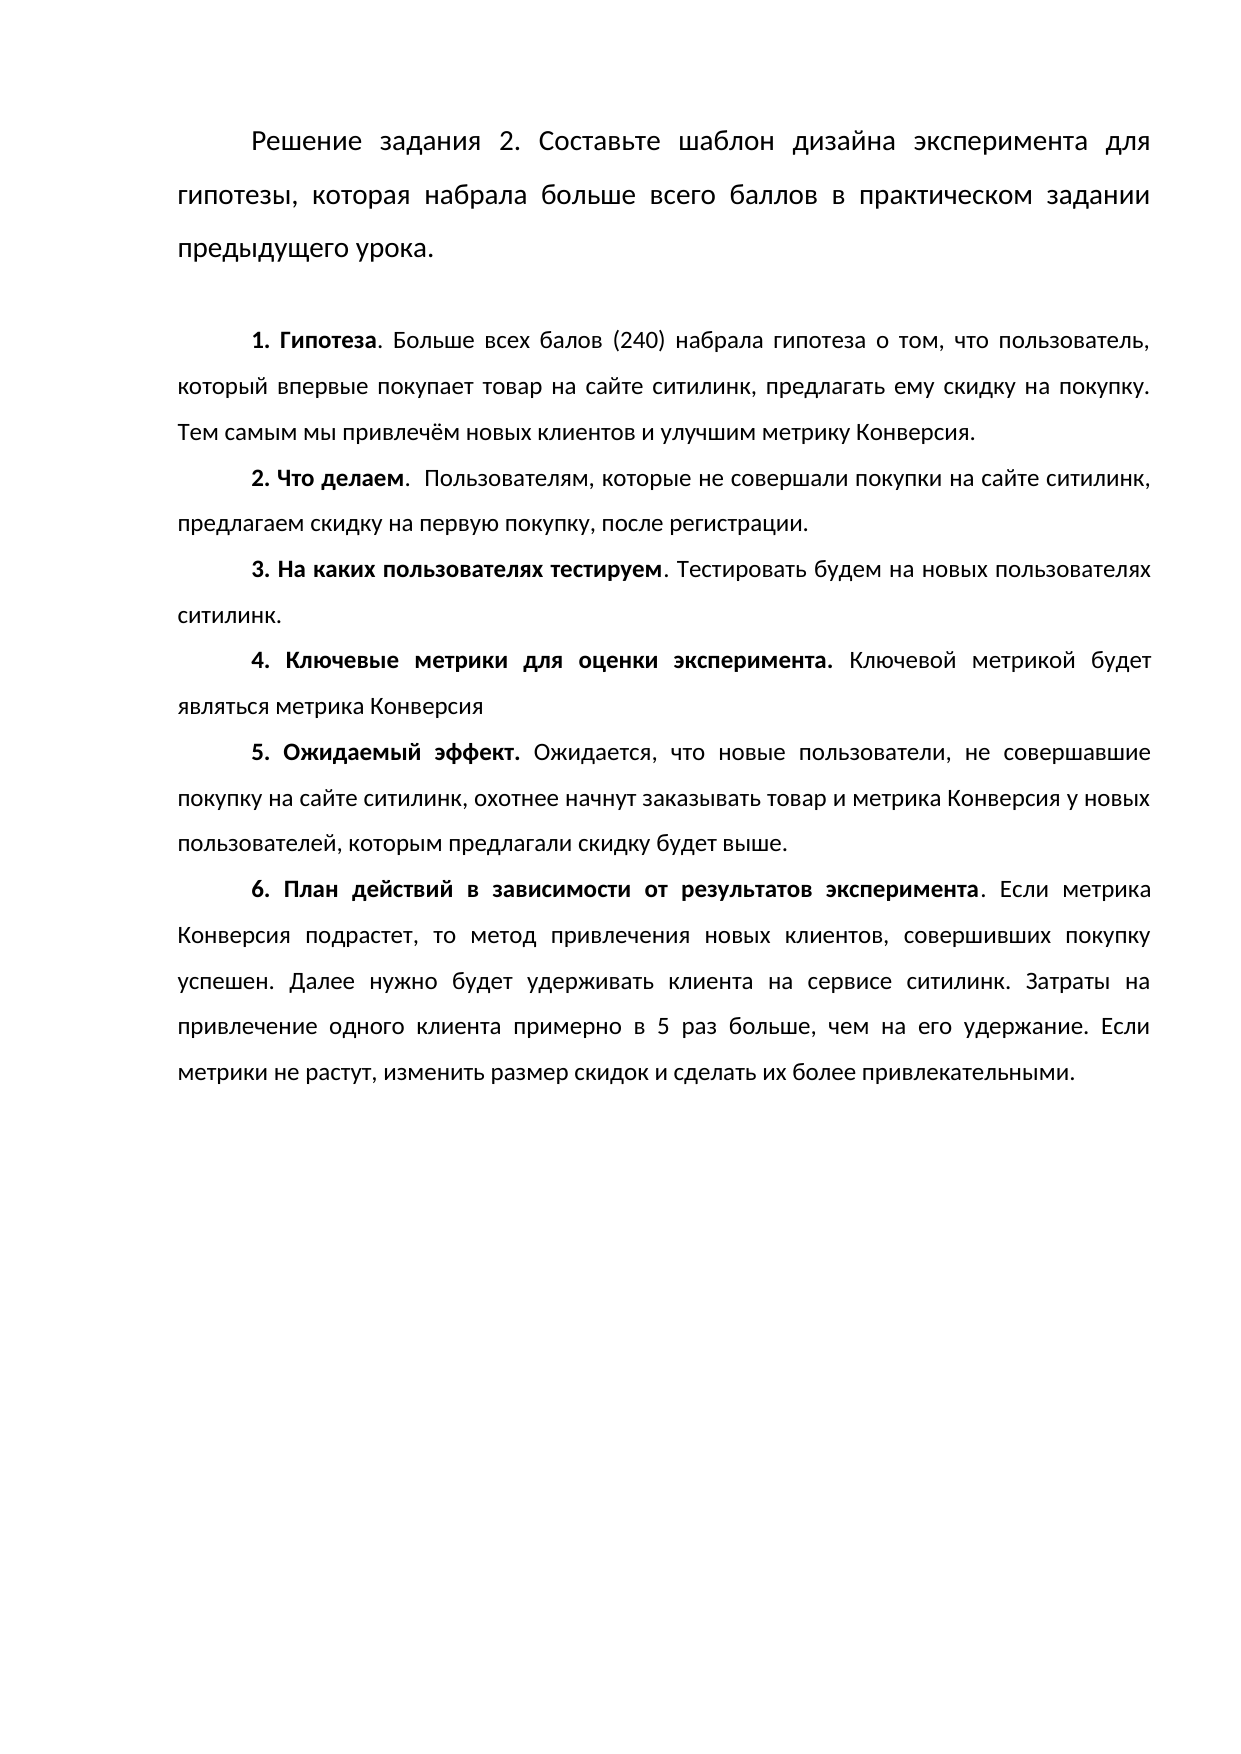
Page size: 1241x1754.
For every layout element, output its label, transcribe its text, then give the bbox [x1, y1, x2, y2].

text 4. Ключевые метрики для оценки эксперимента. Ключевой метрикой будет являться метрика Конверсия [177, 645, 1152, 721]
subtitle Решение задания 2. Составьте шаблон дизайна эксперимента для гипотезы, которая набрала больше всего баллов в практическом задании предыдущего урока. [177, 122, 1152, 265]
text 2. Что делаем. Пользователям, которые не совершали покупки на сайте ситилинк, предлагаем скидку на первую покупку, после регистрации. [177, 462, 1152, 538]
text 6. План действий в зависимости от результатов эксперимента. Если метрика Конверсия подрастет, то метод привлечения новых клиентов, совершивших покупку успешен. Далее нужно будет удерживать клиента на сервисе ситилинк. Затраты на привлечение одного клиента примерно в 5 раз больше, чем на его удержание. Если метрики не растут, изменить размер скидок и сделать их более привлекательными. [177, 873, 1152, 1087]
text 5. Ожидаемый эффект. Ожидается, что новые пользователи, не совершавшие покупку на сайте ситилинк, охотнее начнут заказывать товар и метрика Конверсия у новых пользователей, которым предлагали скидку будет выше. [177, 736, 1152, 858]
text 1. Гипотеза. Больше всех балов (240) набрала гипотеза о том, что пользователь, который впервые покупает товар на сайте ситилинк, предлагать ему скидку на покупку. Тем самым мы привлечём новых клиентов и улучшим метрику Конверсия. [177, 324, 1152, 447]
text 3. На каких пользователях тестируем. Тестировать будем на новых пользователях ситилинк. [177, 553, 1152, 629]
